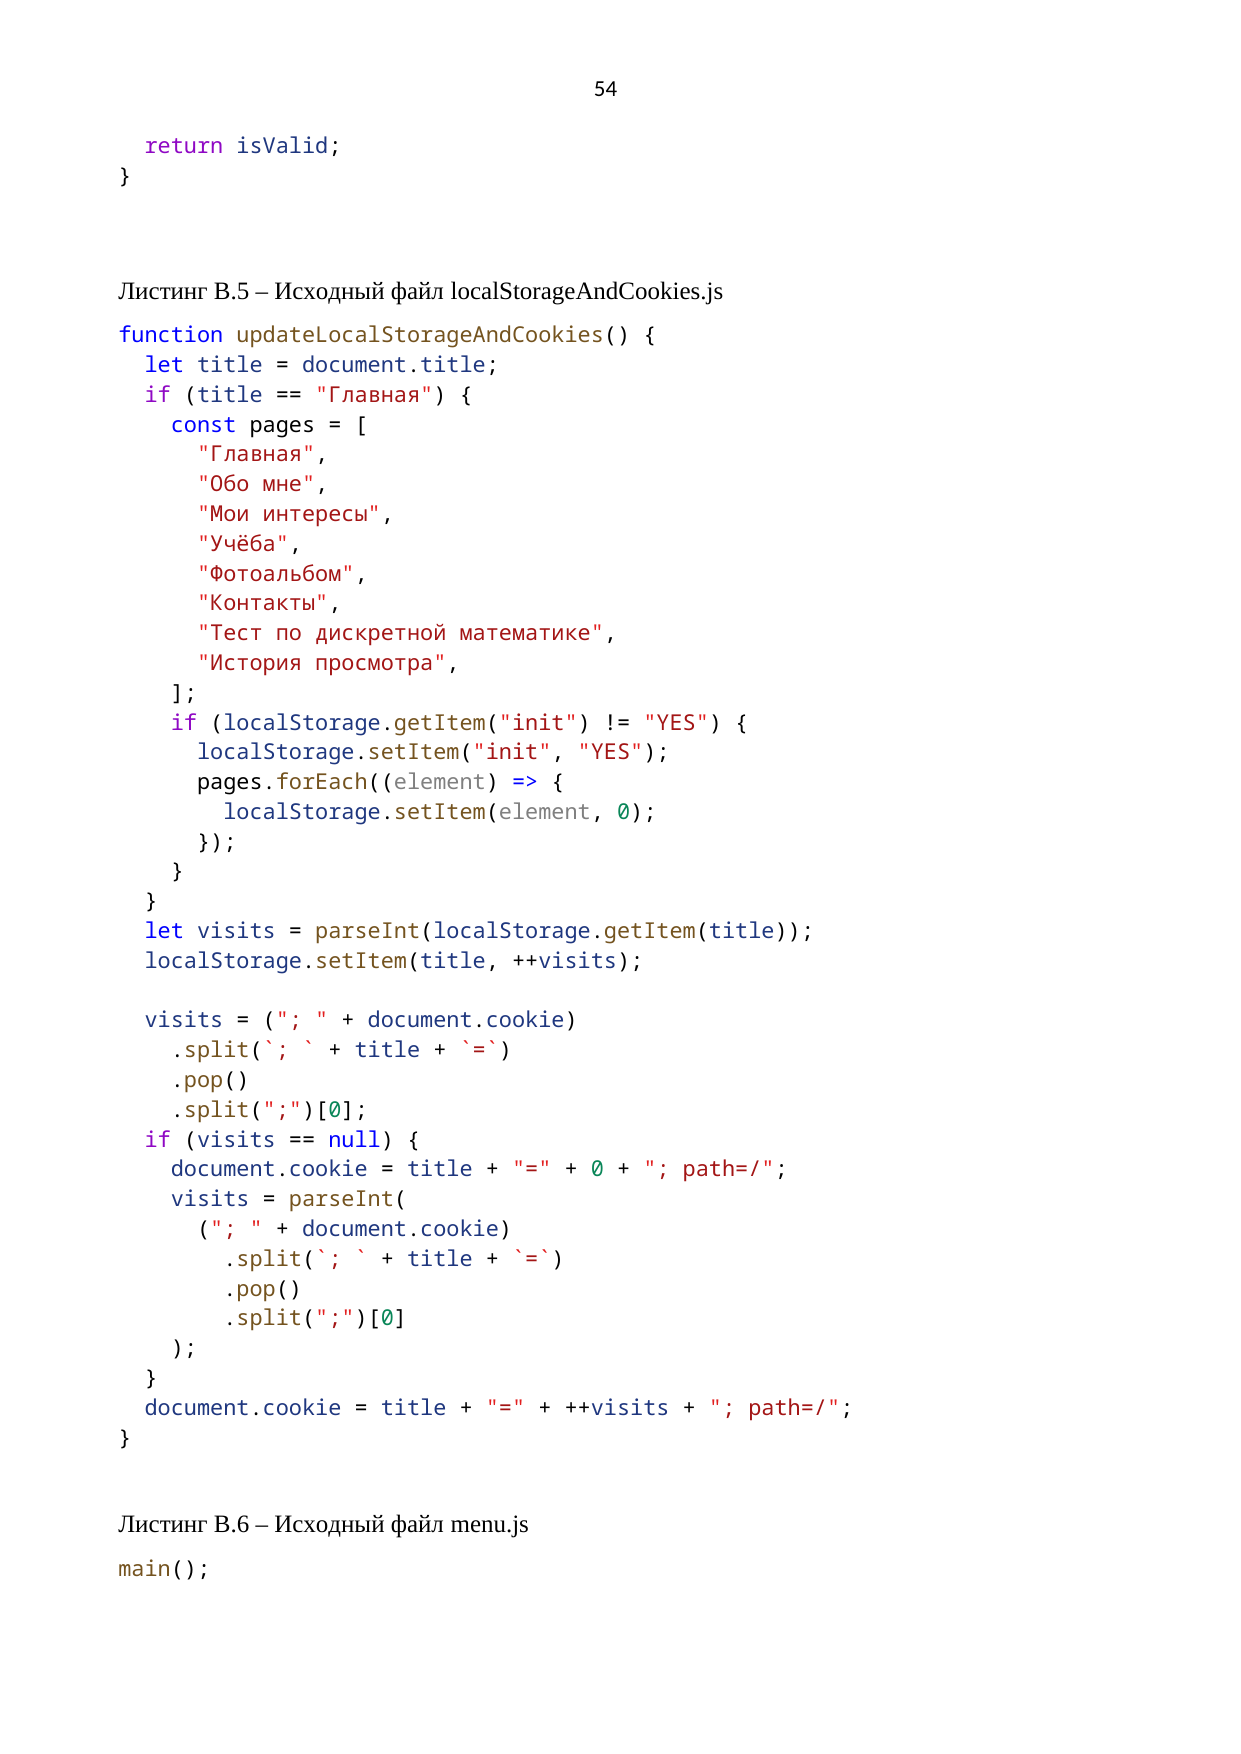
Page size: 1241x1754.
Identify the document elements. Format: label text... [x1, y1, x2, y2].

text if (visits == null) { [118, 1124, 1152, 1153]
text Листинг В.6 – Исходный файл menu.js [118, 1509, 1152, 1538]
text } [118, 885, 1152, 915]
text ]; [118, 677, 1152, 707]
text document.cookie = title + "=" + ++visits + "; path=/"; [118, 1392, 1152, 1422]
text let title = document.title; [118, 349, 1152, 379]
text Листинг В.5 – Исходный файл localStorageAndCookies.js [118, 276, 1152, 305]
text function updateLocalStorageAndCookies() { [118, 319, 1152, 349]
text .split(";")[0] [118, 1302, 1152, 1332]
text visits = parseInt( [118, 1183, 1152, 1213]
text .pop() [118, 1273, 1152, 1302]
text } [118, 160, 1152, 189]
text "Главная", [118, 438, 1152, 468]
text "Мои интересы", [118, 498, 1152, 528]
text ); [118, 1332, 1152, 1362]
text if (localStorage.getItem("init") != "YES") { [118, 707, 1152, 736]
text main(); [118, 1553, 1152, 1582]
text "Тест по дискретной математике", [118, 617, 1152, 647]
text } [118, 1422, 1152, 1451]
text return isValid; [118, 130, 1152, 160]
text "Контакты", [118, 587, 1152, 617]
text localStorage.setItem(element, 0); [118, 796, 1152, 826]
text "Учёба", [118, 528, 1152, 558]
text pages.forEach((element) => { [118, 766, 1152, 796]
text ("; " + document.cookie) [118, 1213, 1152, 1243]
text } [118, 856, 1152, 885]
text .split(";")[0]; [118, 1094, 1152, 1124]
text }); [118, 826, 1152, 856]
text .split(`; ` + title + `=`) [118, 1243, 1152, 1273]
text "История просмотра", [118, 647, 1152, 677]
text .pop() [118, 1064, 1152, 1094]
text let visits = parseInt(localStorage.getItem(title)); [118, 915, 1152, 945]
text localStorage.setItem("init", "YES"); [118, 736, 1152, 766]
text "Фотоальбом", [118, 558, 1152, 587]
text if (title == "Главная") { [118, 379, 1152, 409]
text visits = ("; " + document.cookie) [118, 1004, 1152, 1034]
text localStorage.setItem(title, ++visits); [118, 945, 1152, 975]
text .split(`; ` + title + `=`) [118, 1034, 1152, 1064]
text "Обо мне", [118, 468, 1152, 498]
text } [118, 1362, 1152, 1392]
text document.cookie = title + "=" + 0 + "; path=/"; [118, 1153, 1152, 1183]
text const pages = [ [118, 409, 1152, 438]
